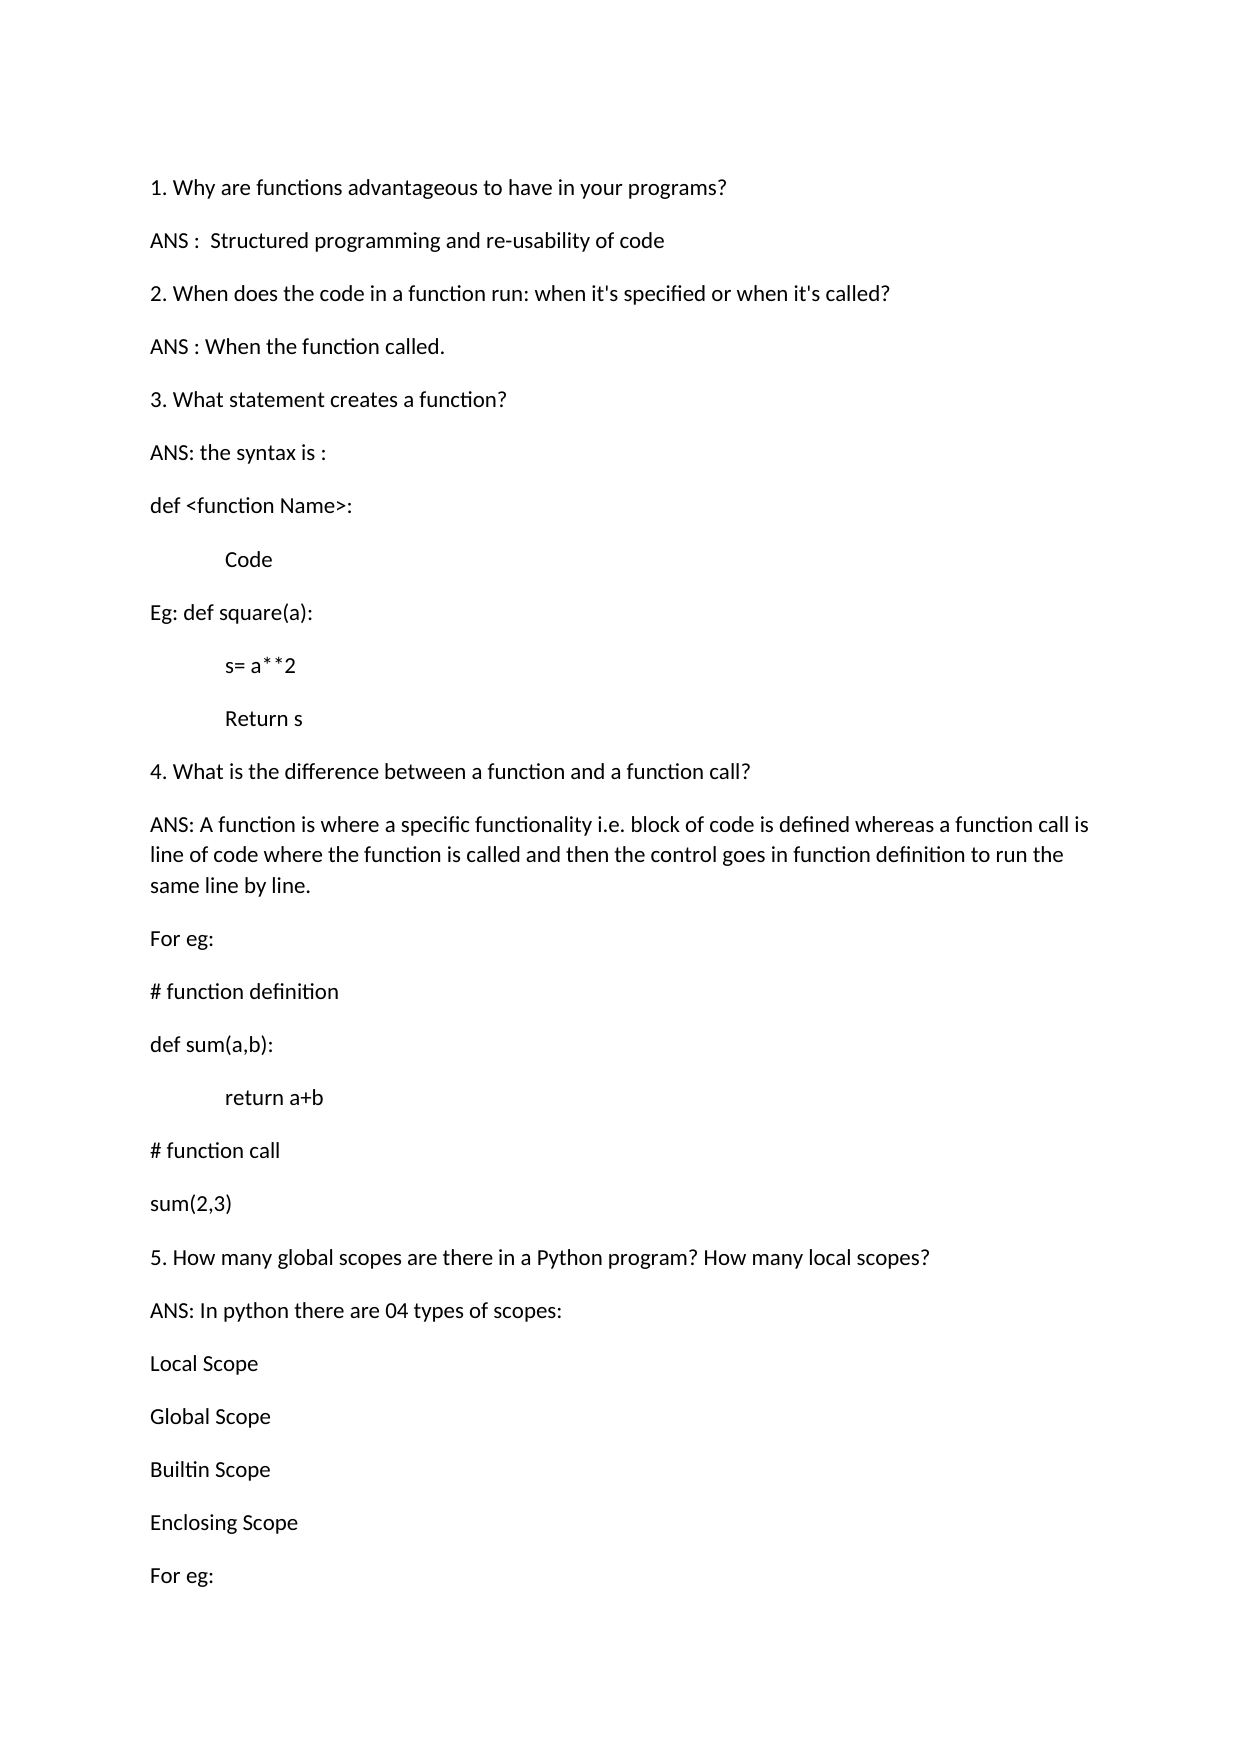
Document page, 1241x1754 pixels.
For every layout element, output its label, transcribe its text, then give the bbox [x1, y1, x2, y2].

list def <function Name>: [150, 492, 1090, 520]
list ANS: the syntax is : [150, 438, 1090, 467]
list Local Scope [150, 1349, 1090, 1377]
list sum(2,3) [150, 1189, 1090, 1218]
list For eg: [150, 924, 1090, 952]
list Why are functions advantageous to have in your programs? [150, 173, 1090, 201]
list Code [150, 545, 1090, 573]
list When does the code in a function run: when it's specified or when it's called? [150, 279, 1090, 307]
list Eg: def square(a): [150, 598, 1090, 626]
list return a+b [150, 1083, 1090, 1111]
list Global Scope [150, 1402, 1090, 1430]
list # function definition [150, 977, 1090, 1005]
list For eg: [150, 1561, 1090, 1589]
list ANS : When the function called. [150, 332, 1090, 360]
list Enclosing Scope [150, 1508, 1090, 1536]
list # function call [150, 1136, 1090, 1164]
list Builtin Scope [150, 1455, 1090, 1483]
list ANS : Structured programming and re-usability of code [150, 226, 1090, 254]
list How many global scopes are there in a Python program? How many local scopes? [150, 1243, 1090, 1271]
list def sum(a,b): [150, 1030, 1090, 1058]
list Return s [150, 704, 1090, 732]
list ANS: In python there are 04 types of scopes: [150, 1296, 1090, 1324]
list What statement creates a function? [150, 385, 1090, 413]
list ANS: A function is where a specific functionality i.e. block of code is defined whereas a function call is line of code where the function is called and then the control goes in function definition to run the same line by line. [150, 810, 1090, 899]
list s= a**2 [150, 651, 1090, 679]
list What is the difference between a function and a function call? [150, 757, 1090, 785]
